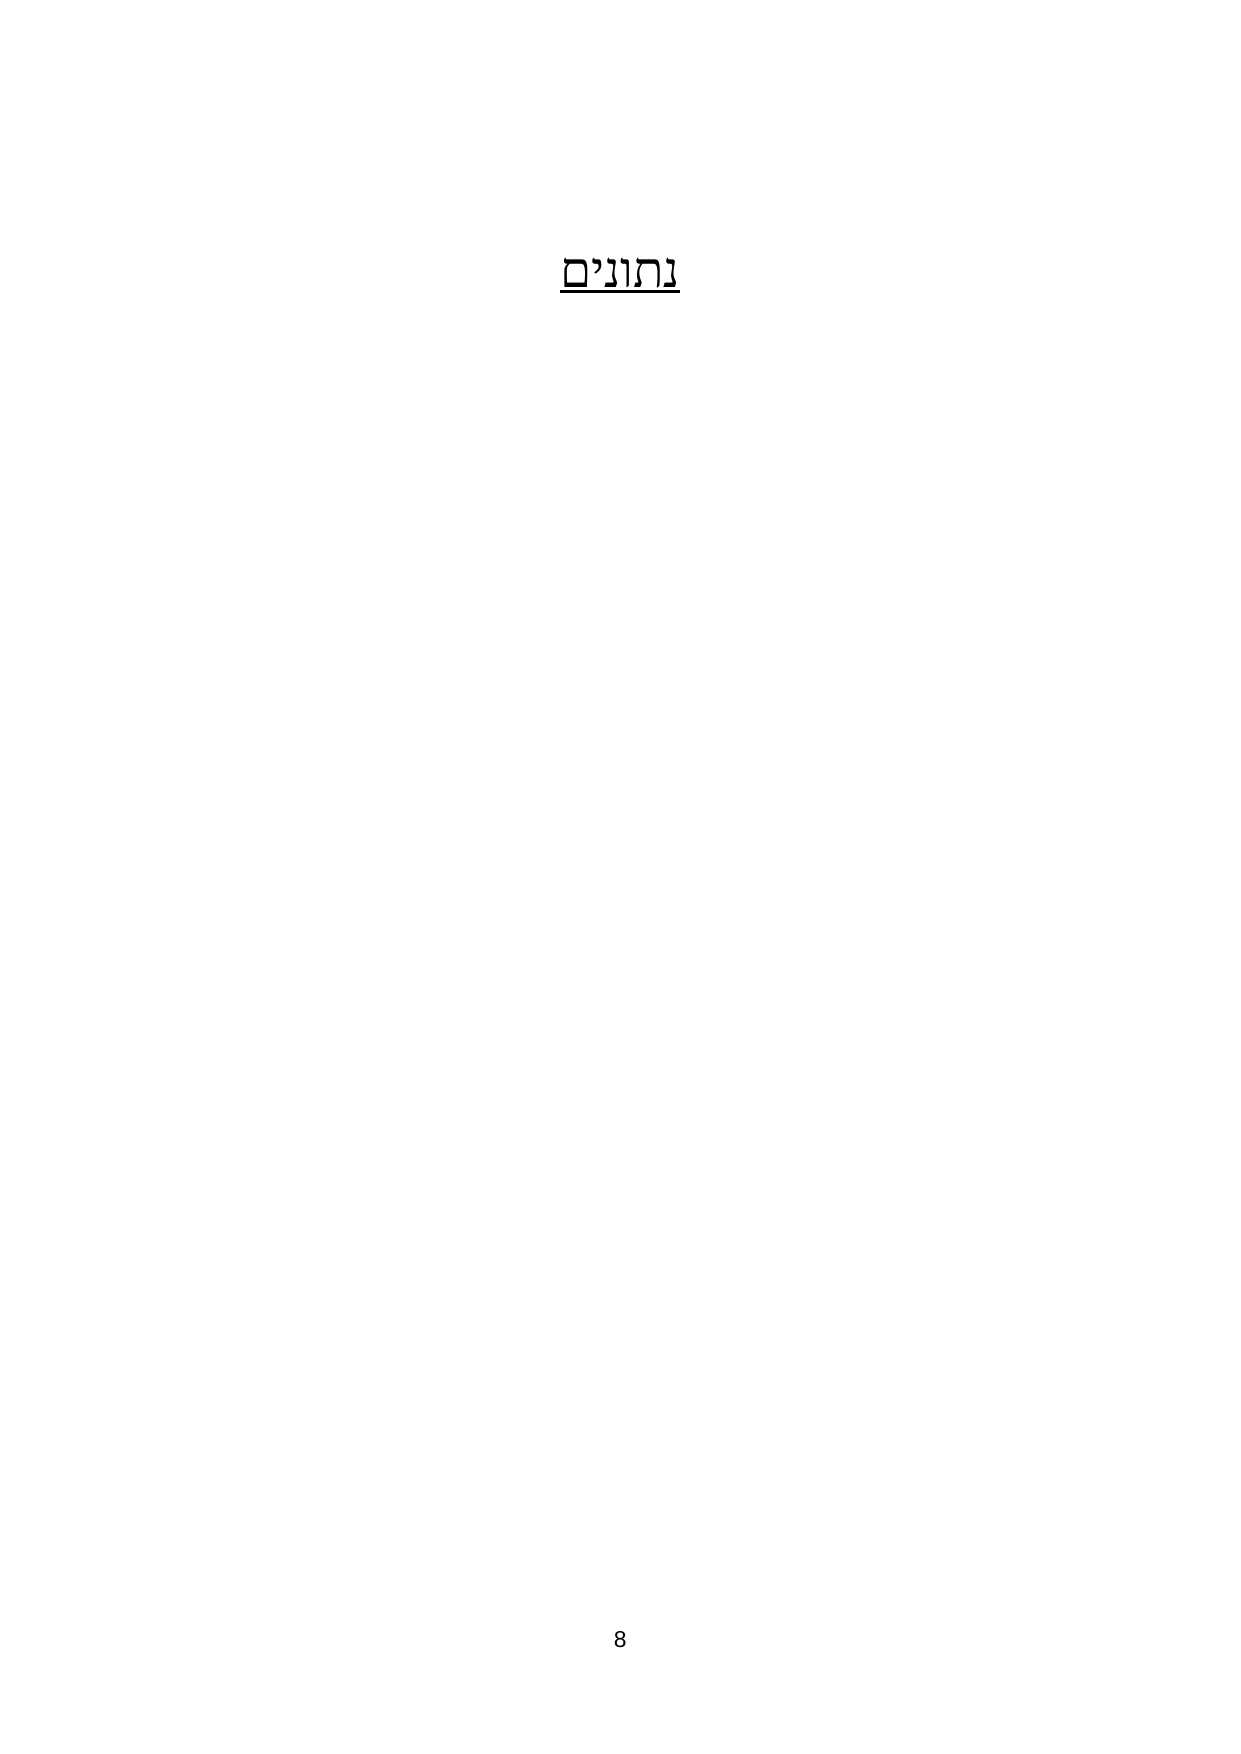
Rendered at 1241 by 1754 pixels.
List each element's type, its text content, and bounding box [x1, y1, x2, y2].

text נתונים [150, 241, 1090, 298]
